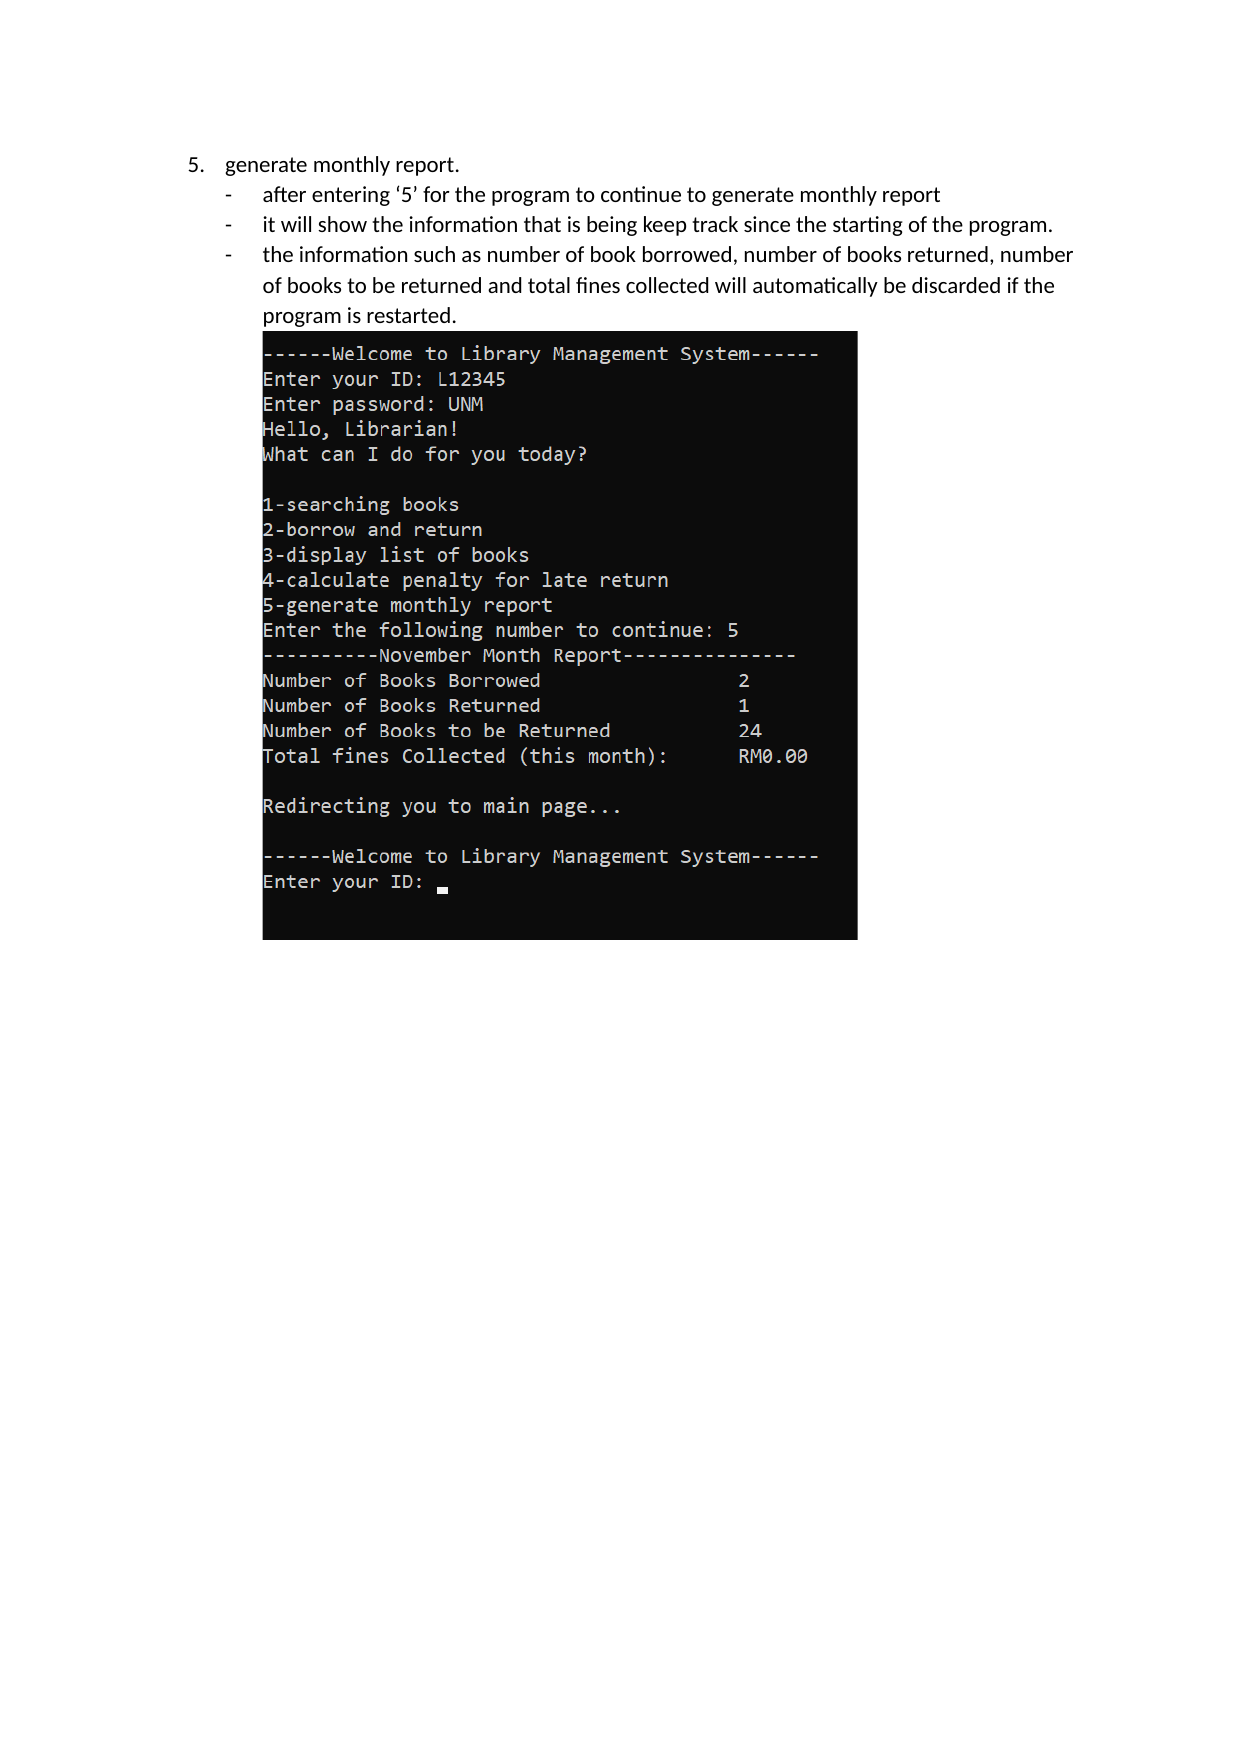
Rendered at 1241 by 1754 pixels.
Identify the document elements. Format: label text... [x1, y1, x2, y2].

list the information such as number of book borrowed, number of books returned, number of books to be returned and total fines collected will automatically be discarded if the program is restarted. [225, 241, 1090, 329]
picture [262, 331, 858, 940]
list it will show the information that is being keep track since the starting of the program. [225, 210, 1090, 238]
list after entering ‘5’ for the program to continue to generate monthly report [225, 180, 1090, 208]
list generate monthly report. [187, 150, 1090, 178]
